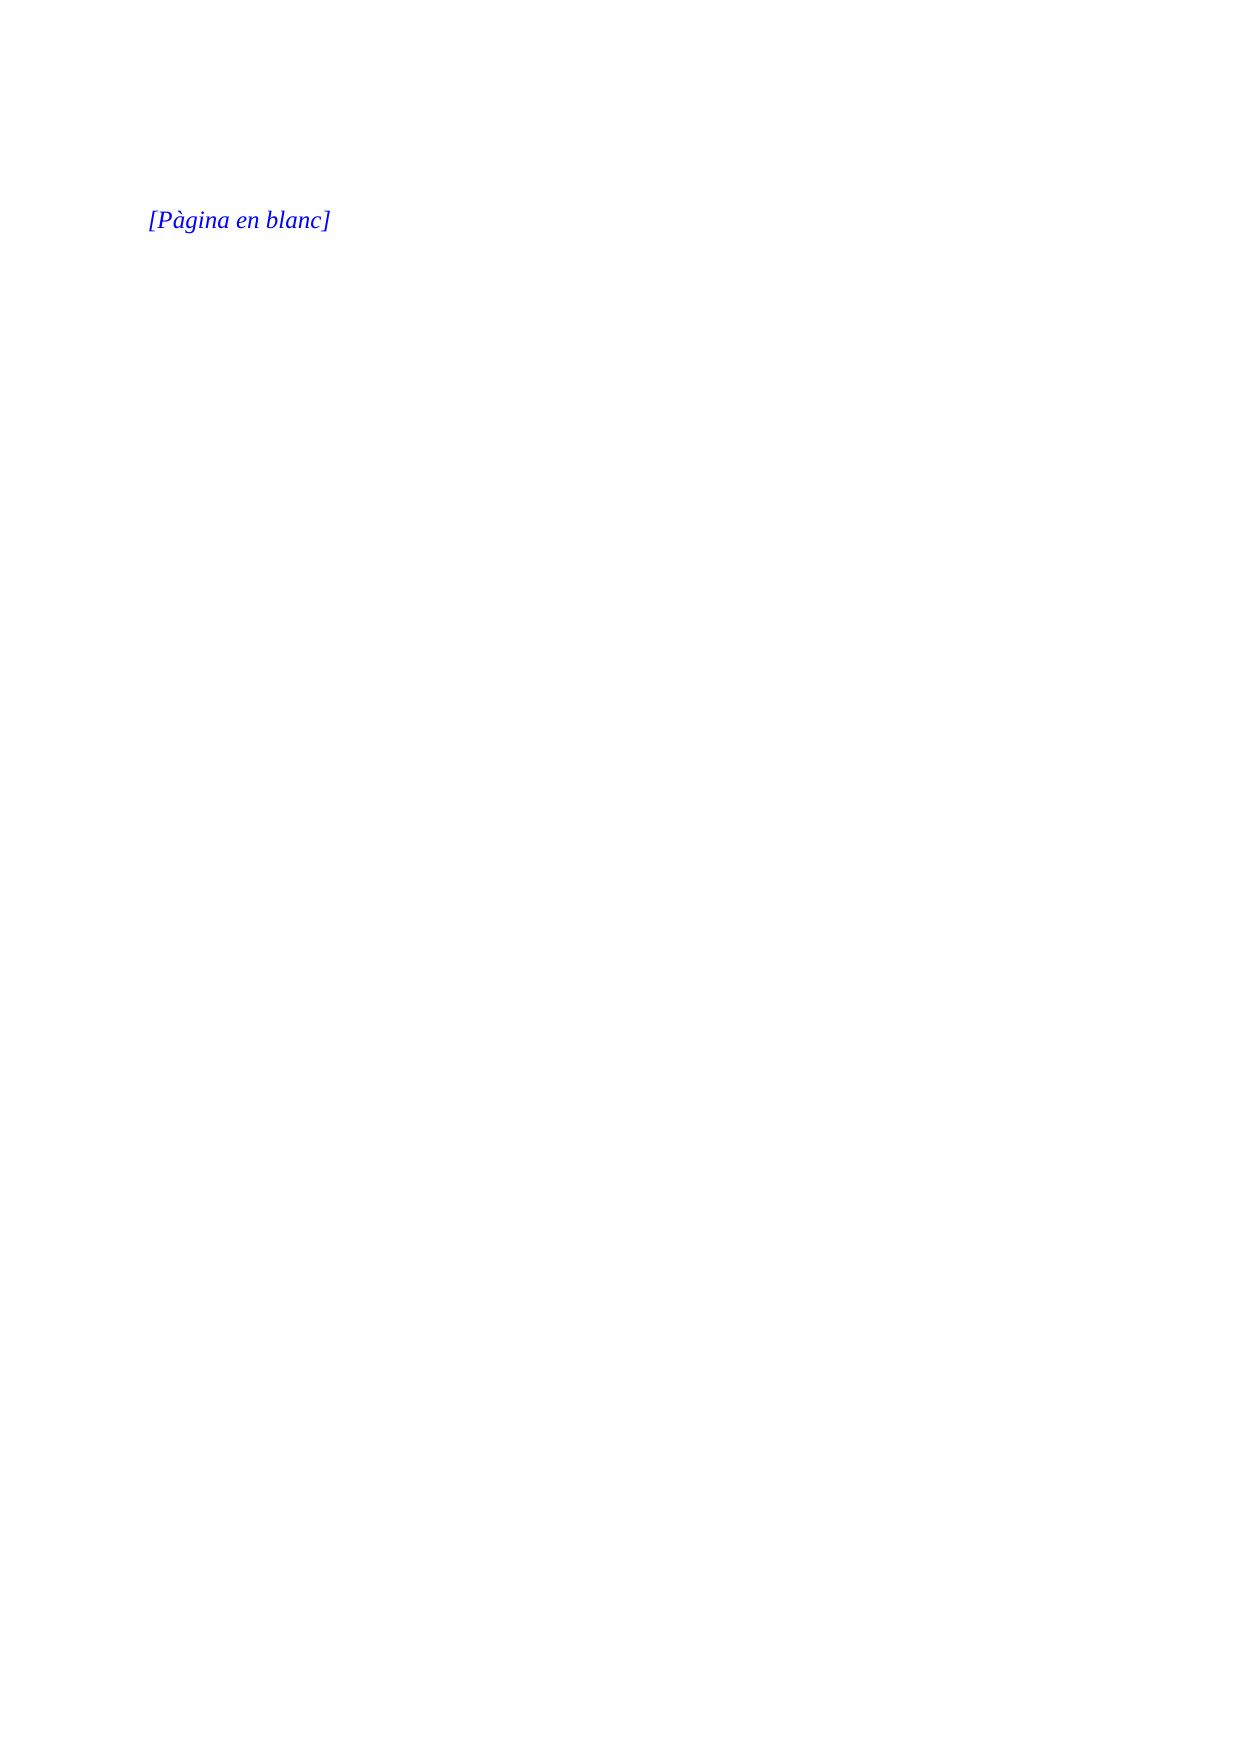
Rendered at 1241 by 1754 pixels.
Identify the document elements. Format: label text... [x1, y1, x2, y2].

text [Pàgina en blanc] [148, 205, 1091, 234]
